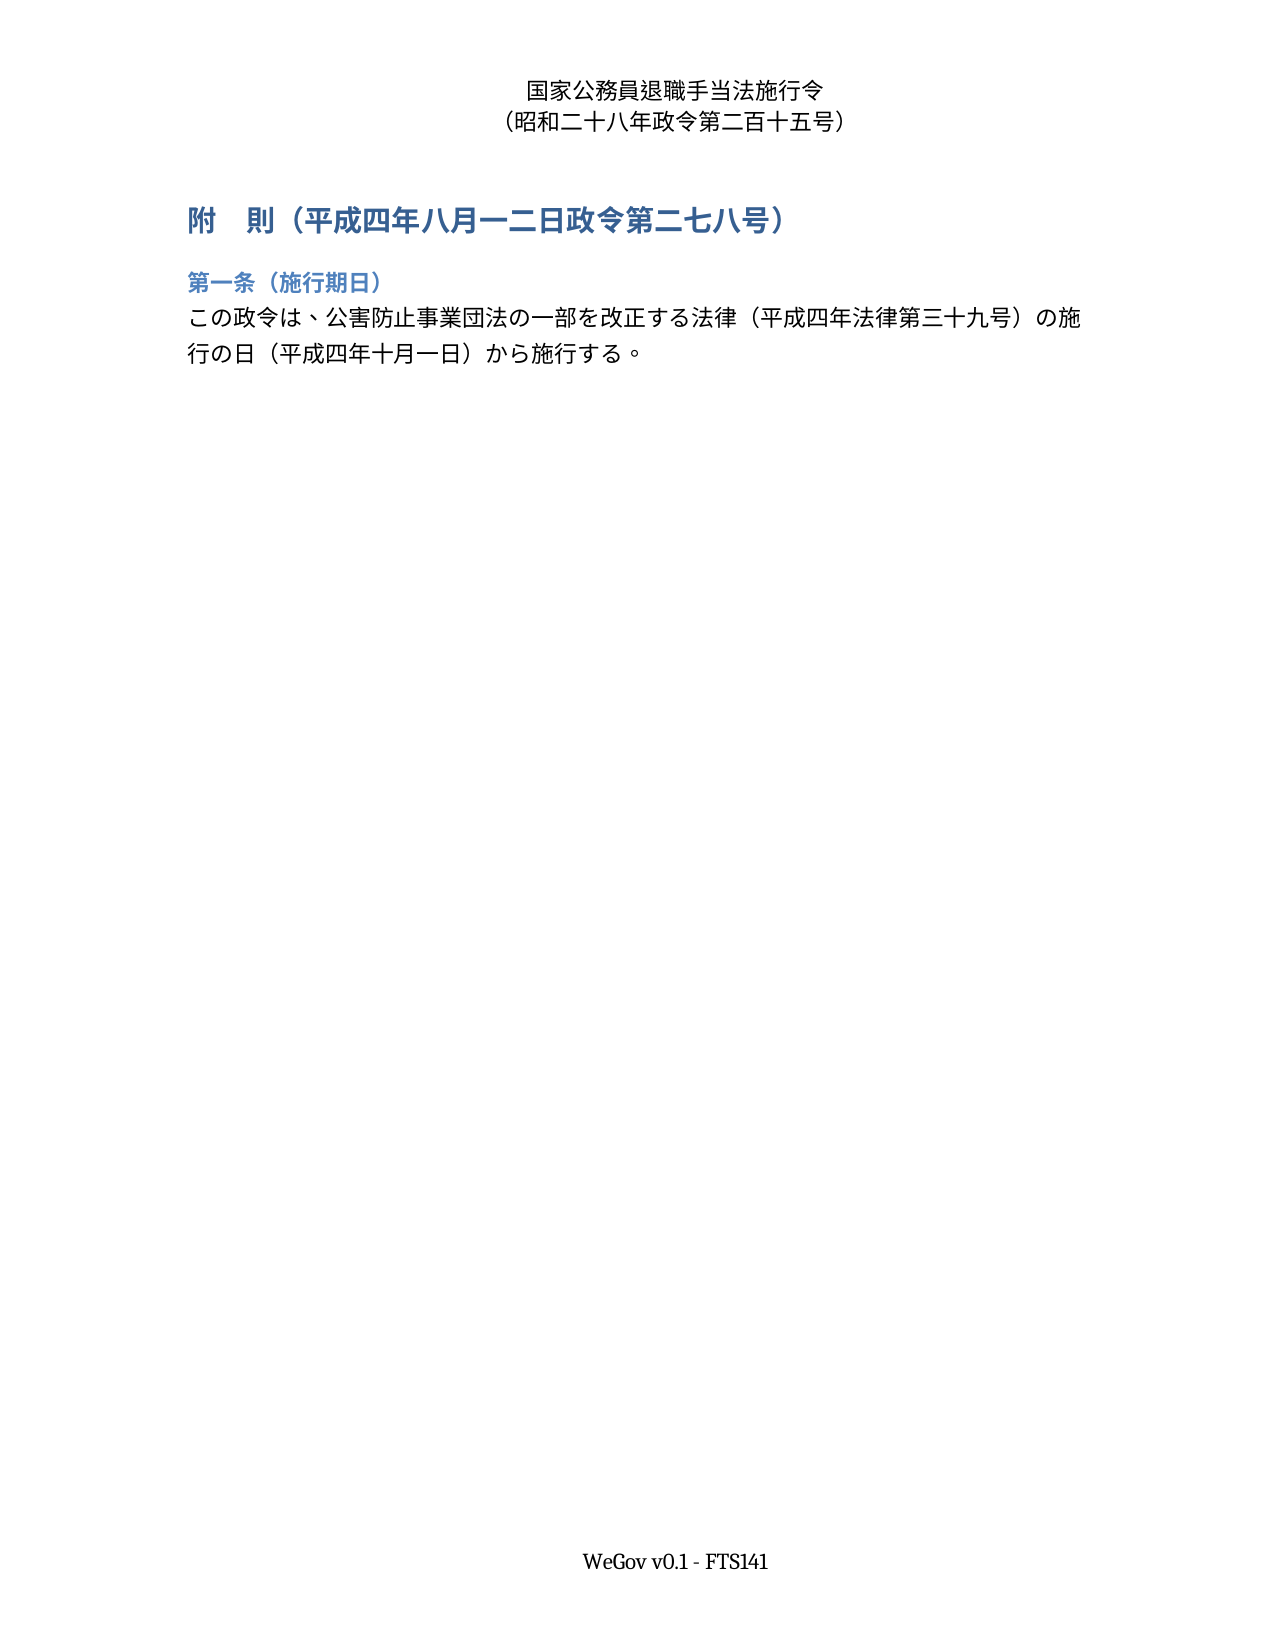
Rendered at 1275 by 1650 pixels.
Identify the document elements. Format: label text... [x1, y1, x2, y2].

subtitle 附 則（平成四年八月一二日政令第二七八号） [187, 200, 1087, 240]
subtitle 第一条（施行期日） [187, 266, 1087, 298]
text この政令は、公害防止事業団法の一部を改正する法律（平成四年法律第三十九号）の施行の日（平成四年十月一日）から施行する。 [187, 302, 1087, 369]
